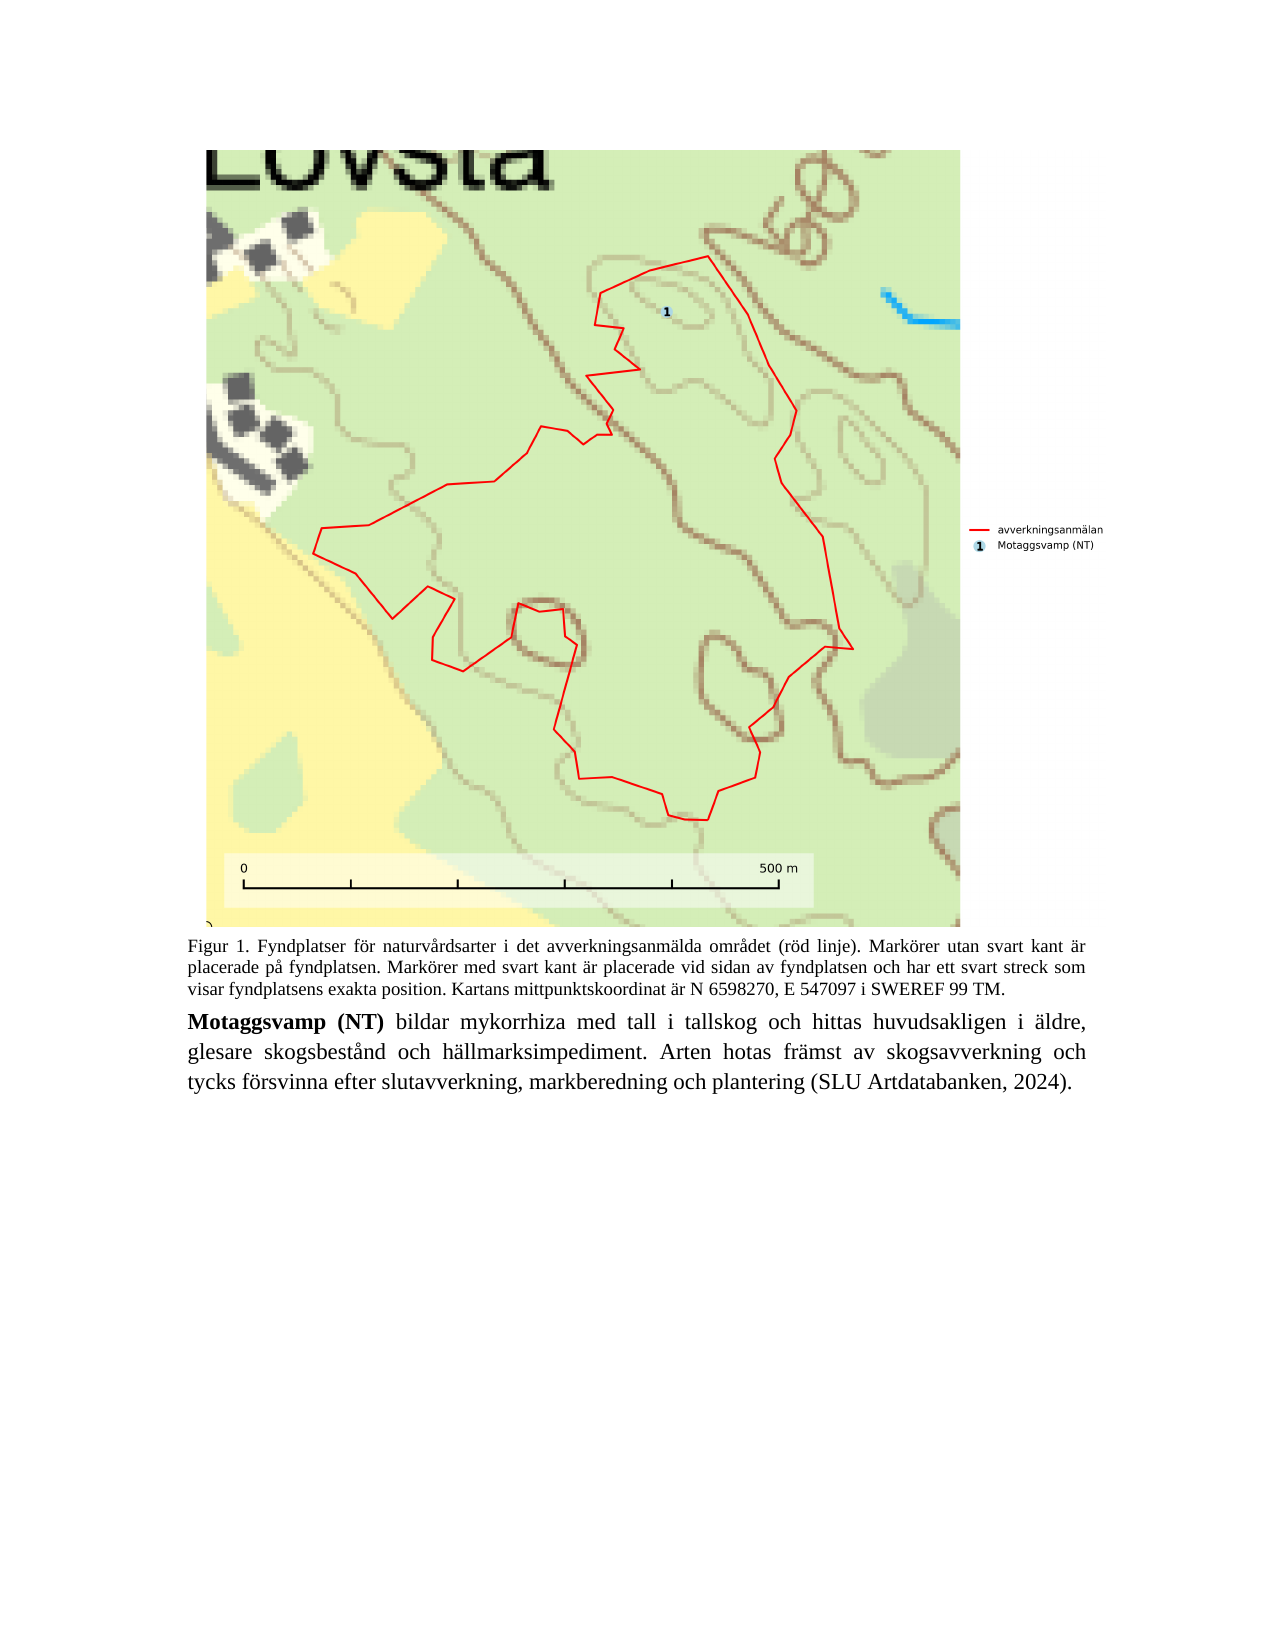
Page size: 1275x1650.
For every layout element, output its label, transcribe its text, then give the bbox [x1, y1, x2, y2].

text Figur 1. Fyndplatser för naturvårdsarter i det avverkningsanmälda området (röd linje). Markörer utan svart kant är placerade på fyndplatsen. Markörer med svart kant är placerade vid sidan av fyndplatsen och har ett svart streck som visar fyndplatsens exakta position. Kartans mittpunktskoordinat är N 6598270, E 547097 i SWEREF 99 TM. [187, 935, 1087, 999]
text Motaggsvamp (NT) bildar mykorrhiza med tall i tallskog och hittas huvudsakligen i äldre, glesare skogsbestånd och hällmarksimpediment. Arten hotas främst av skogsavverkning och tycks försvinna efter slutavverkning, markberedning och plantering (SLU Artdatabanken, 2024). [187, 1008, 1087, 1095]
picture [206, 150, 1107, 927]
